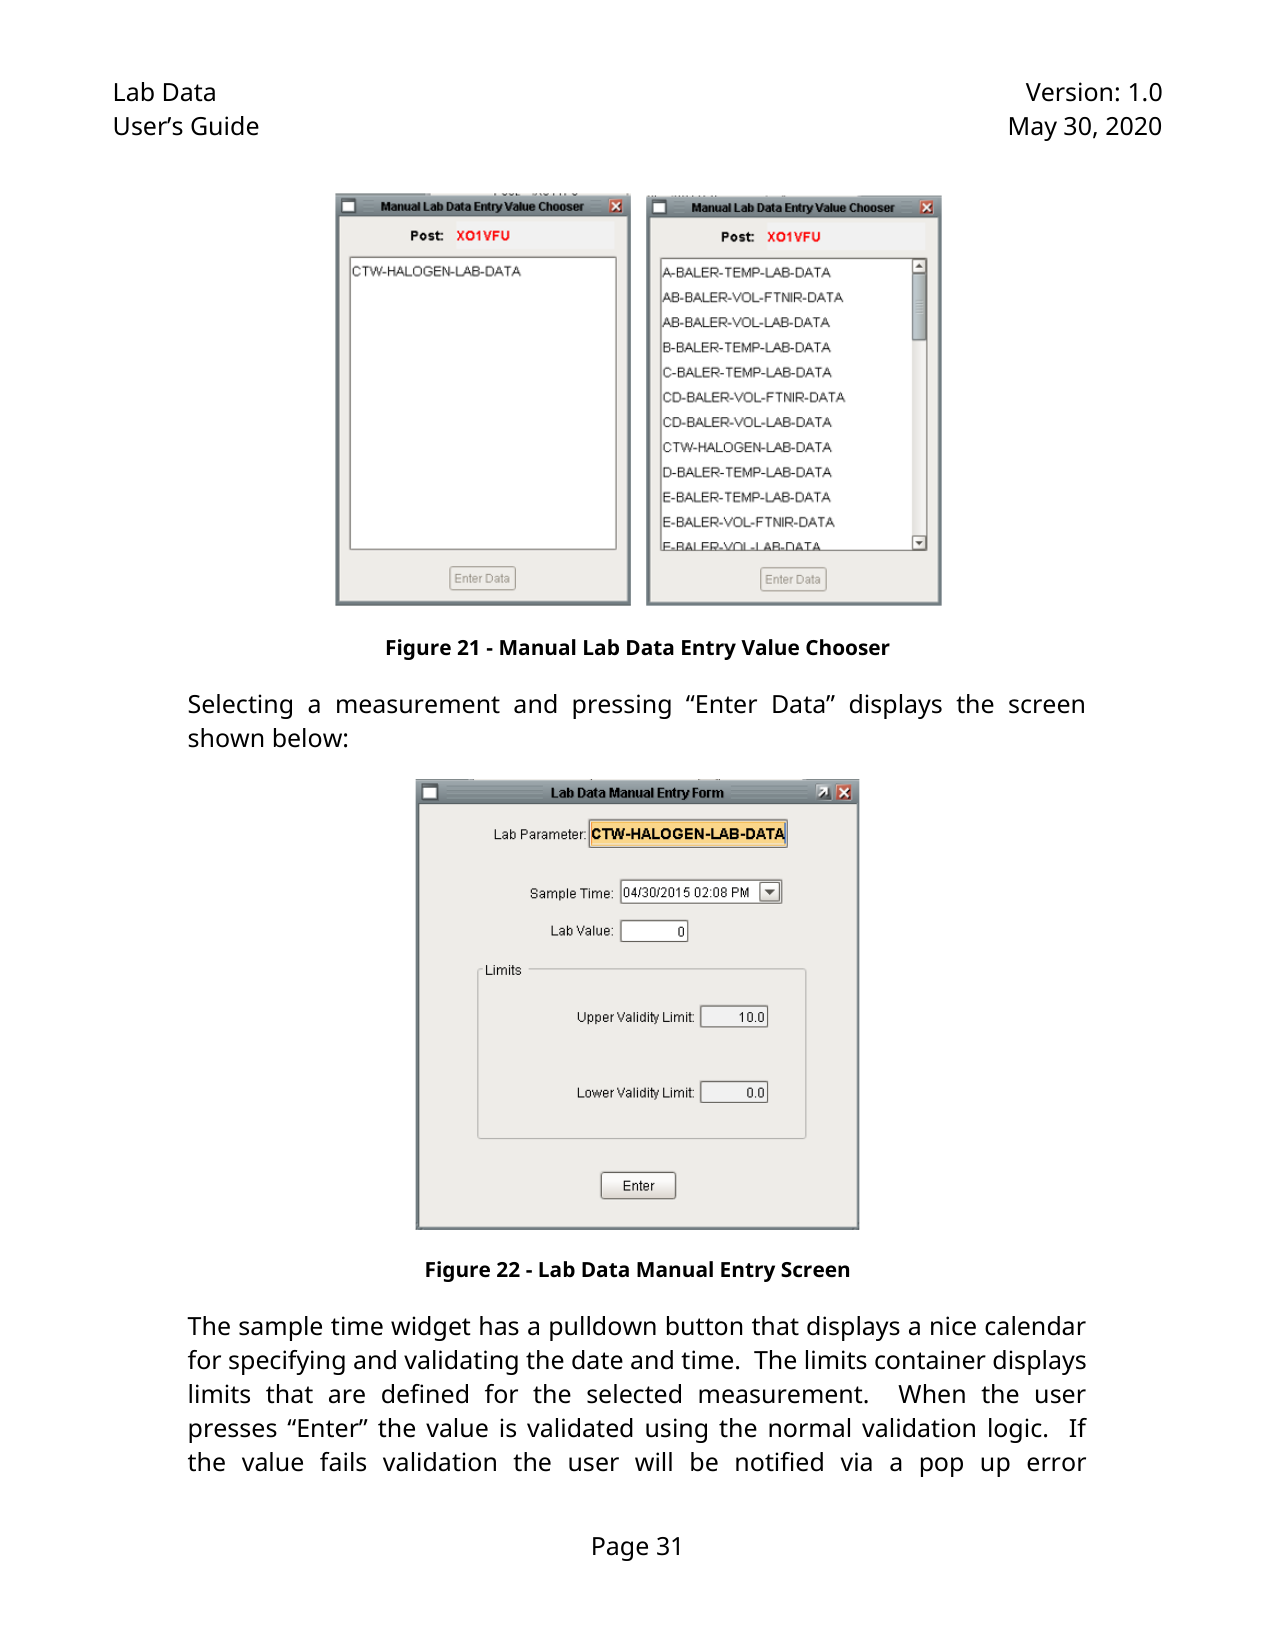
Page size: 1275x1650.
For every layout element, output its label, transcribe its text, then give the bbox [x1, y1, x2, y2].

text Selecting a measurement and pressing “Enter Data” displays the screen shown below: [187, 687, 1087, 755]
picture [415, 779, 860, 1230]
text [187, 1308, 1087, 1478]
picture [330, 189, 945, 609]
